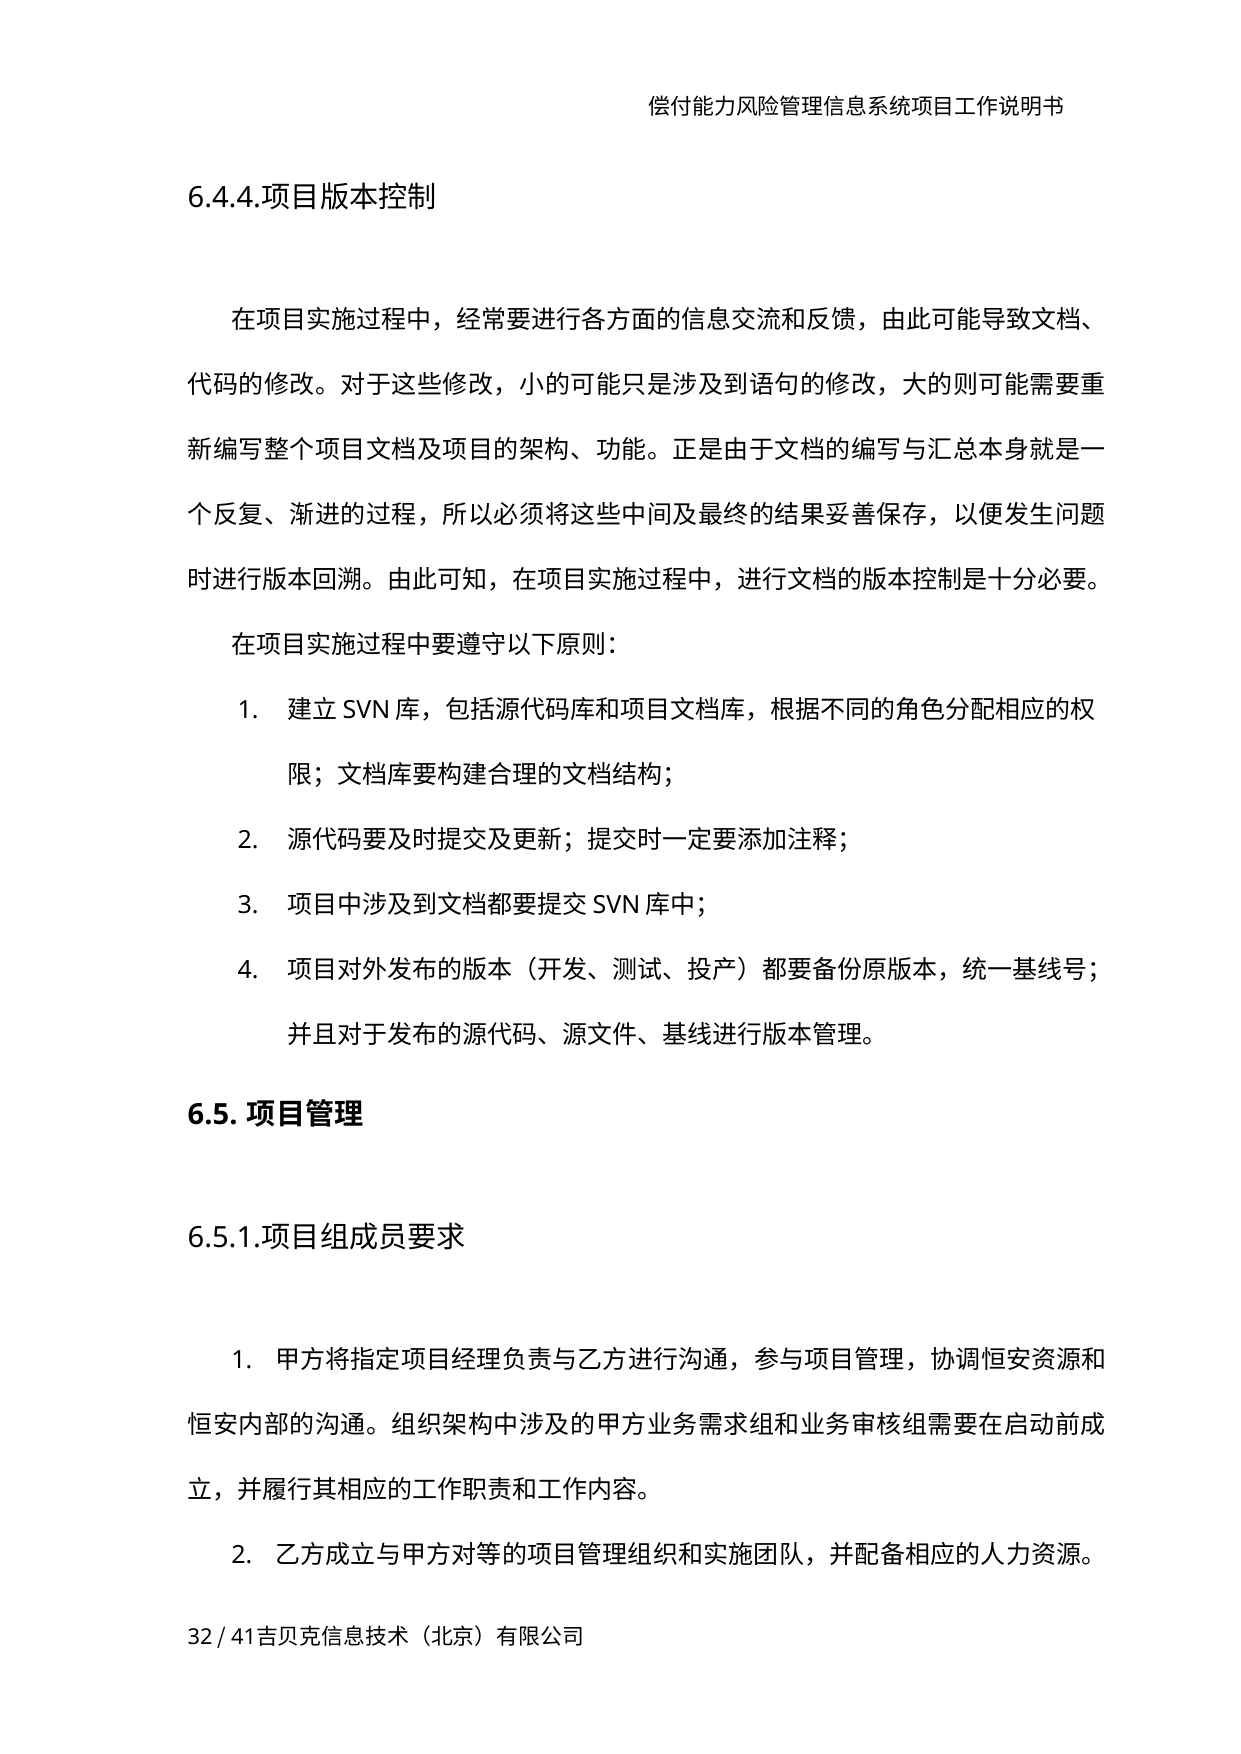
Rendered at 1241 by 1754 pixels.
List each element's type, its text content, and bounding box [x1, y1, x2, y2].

text 在项目实施过程中要遵守以下原则： [187, 610, 1107, 675]
text 在项目实施过程中，经常要进行各方面的信息交流和反馈，由此可能导致文档、代码的修改。对于这些修改，小的可能只是涉及到语句的修改，大的则可能需要重新编写整个项目文档及项目的架构、功能。正是由于文档的编写与汇总本身就是一个反复、渐进的过程，所以必须将这些中间及最终的结果妥善保存，以便发生问题时进行版本回溯。由此可知，在项目实施过程中，进行文档的版本控制是十分必要。 [187, 285, 1107, 610]
subtitle 项目管理 [187, 1079, 1107, 1144]
list 甲方将指定项目经理负责与乙方进行沟通，参与项目管理，协调恒安资源和恒安内部的沟通。组织架构中涉及的甲方业务需求组和业务审核组需要在启动前成立，并履行其相应的工作职责和工作内容。 [187, 1326, 1107, 1521]
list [187, 1521, 1107, 1586]
subtitle 项目组成员要求 [187, 1203, 1107, 1268]
list 项目对外发布的版本（开发、测试、投产）都要备份原版本，统一基线号；并且对于发布的源代码、源文件、基线进行版本管理。 [237, 935, 1107, 1065]
subtitle 项目版本控制 [187, 162, 1107, 227]
list 源代码要及时提交及更新；提交时一定要添加注释； [237, 805, 1107, 870]
list 项目中涉及到文档都要提交SVN库中； [237, 870, 1107, 935]
list 建立SVN库，包括源代码库和项目文档库，根据不同的角色分配相应的权限；文档库要构建合理的文档结构； [237, 675, 1107, 805]
